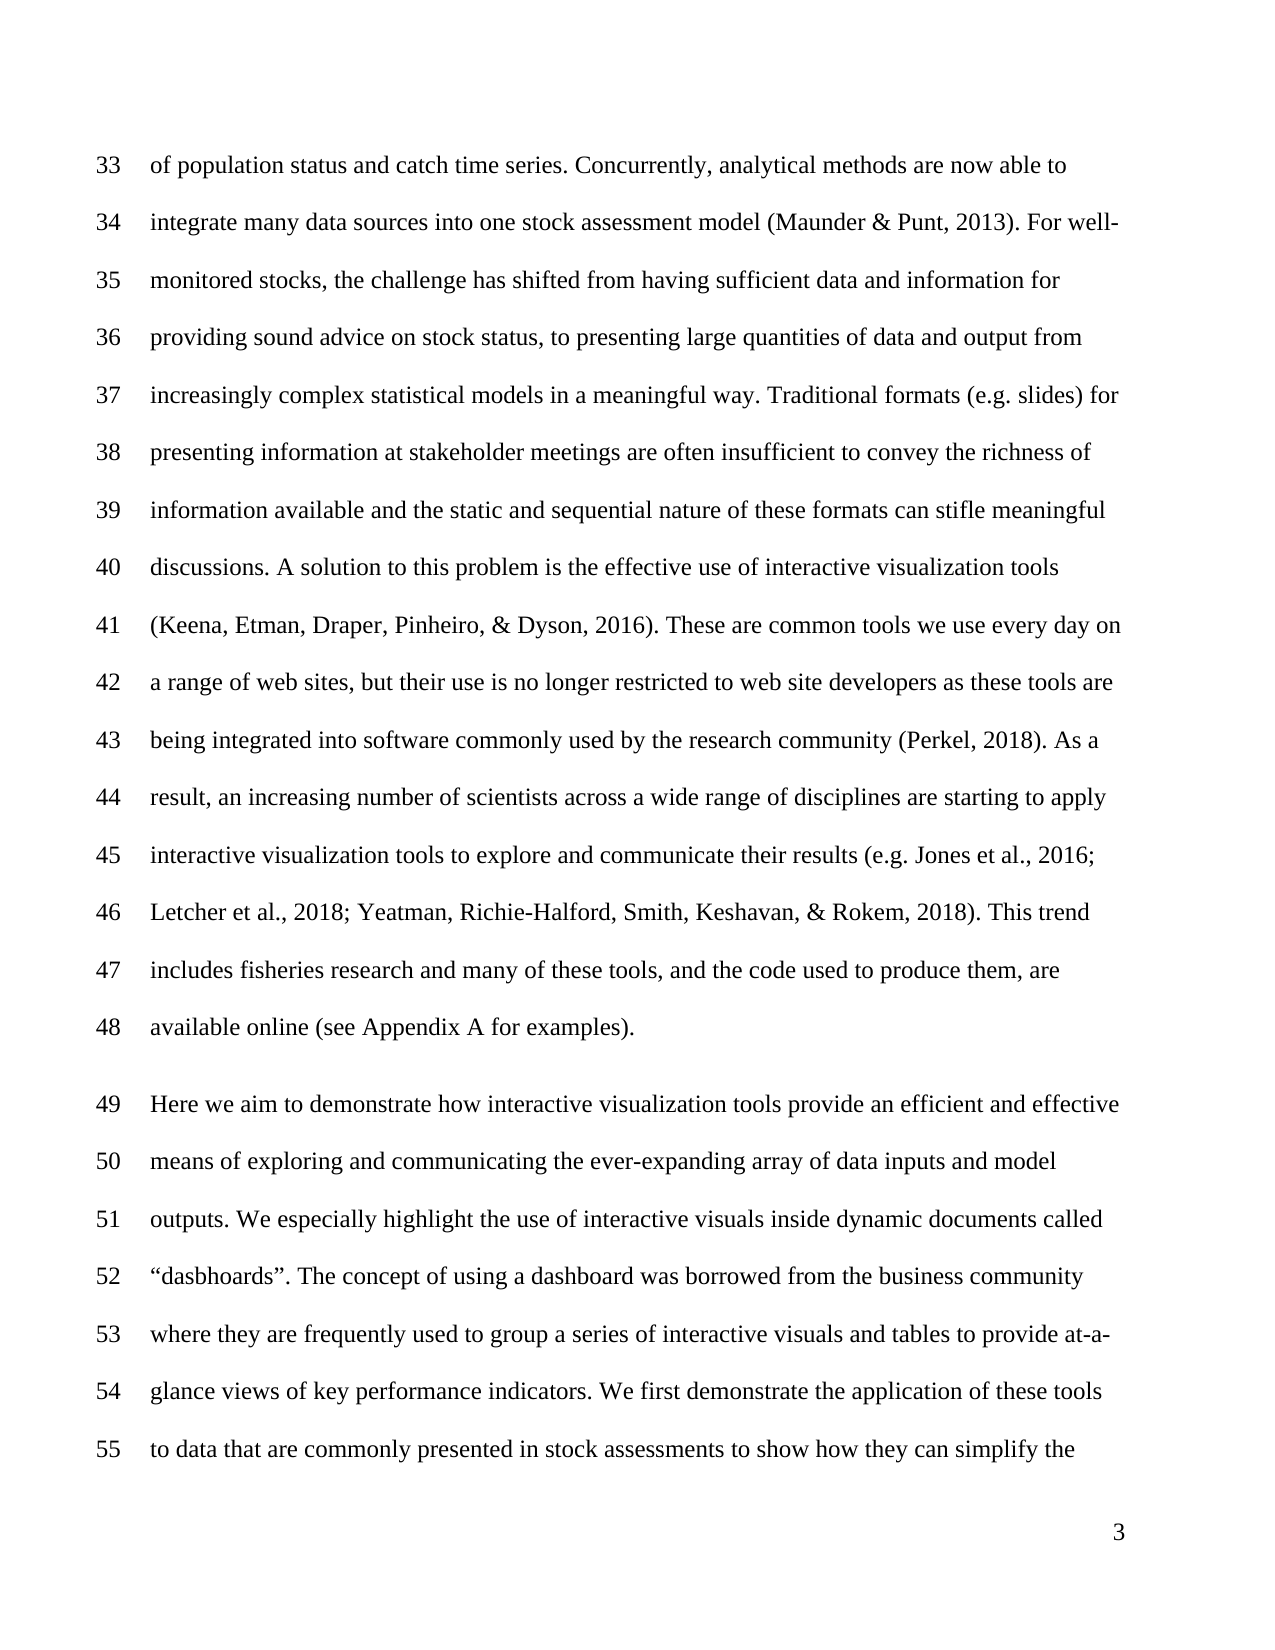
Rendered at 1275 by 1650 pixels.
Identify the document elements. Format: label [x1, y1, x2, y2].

text [150, 150, 1125, 1041]
text [150, 1089, 1125, 1462]
